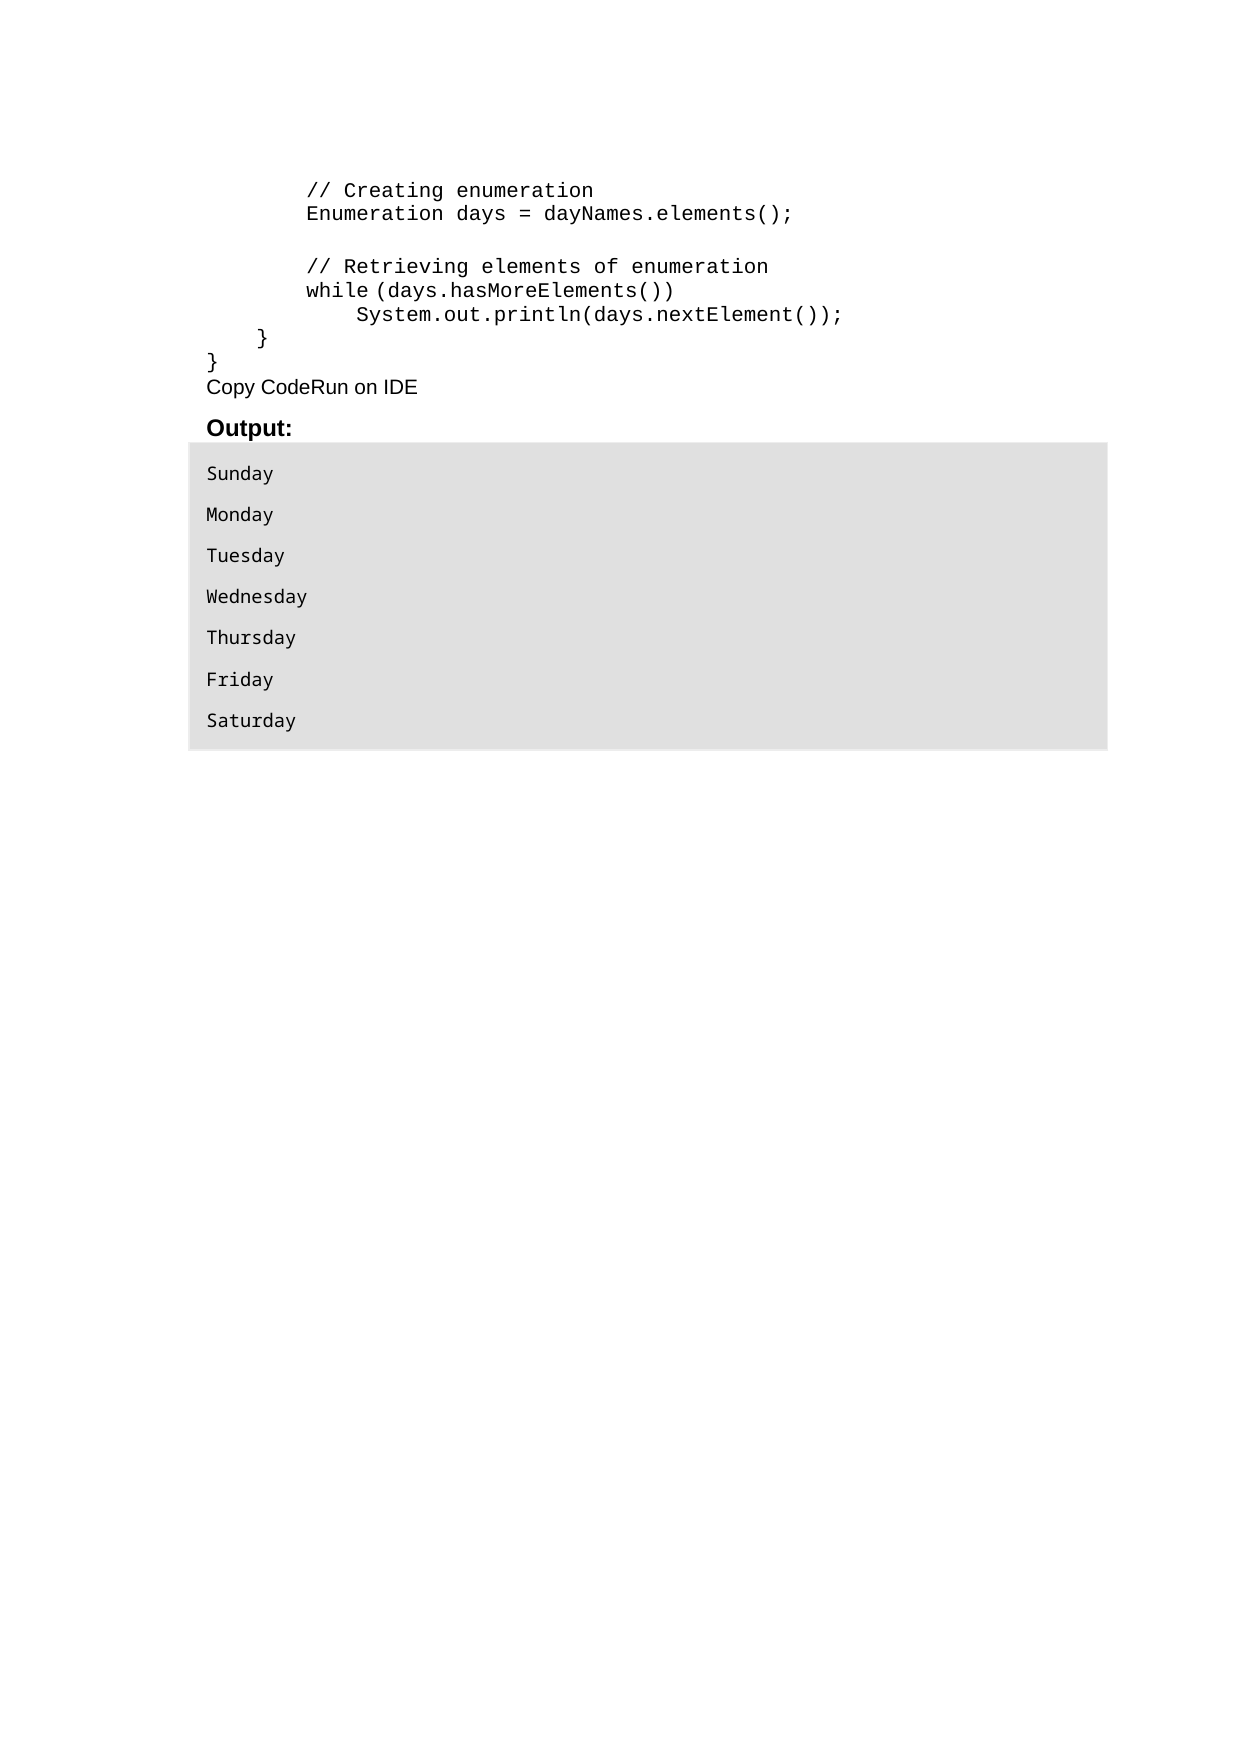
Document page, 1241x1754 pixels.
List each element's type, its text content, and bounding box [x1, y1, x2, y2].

text Tuesday [190, 524, 1107, 565]
text Wednesday [190, 565, 1107, 606]
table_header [206, 150, 1240, 375]
text Copy CodeRun on IDE [206, 375, 1090, 399]
text Friday [190, 648, 1107, 689]
text Sunday [190, 443, 1107, 483]
text Saturday [190, 689, 1107, 749]
text Monday [190, 483, 1107, 524]
text Thursday [190, 606, 1107, 648]
text Output: [206, 414, 1090, 442]
